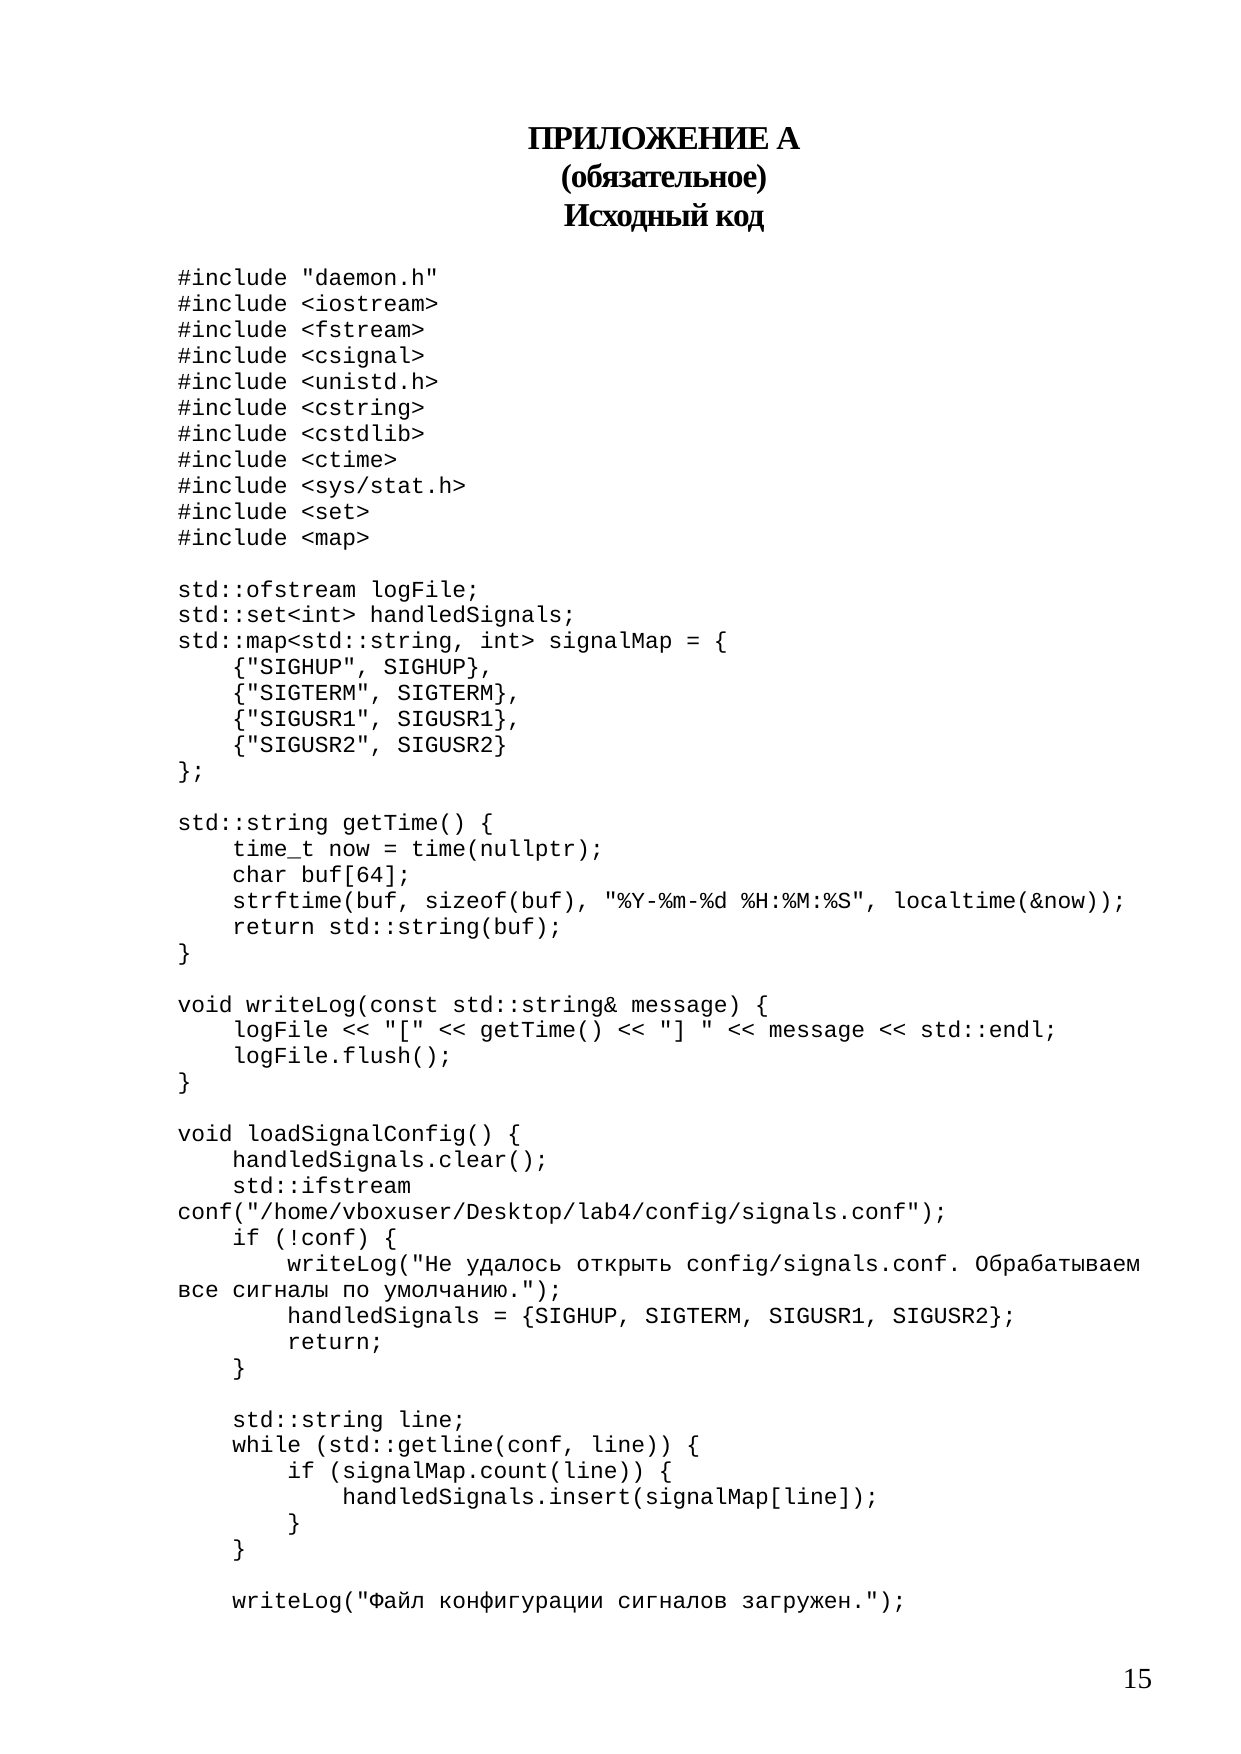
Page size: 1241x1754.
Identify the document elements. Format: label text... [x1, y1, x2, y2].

text writeLog("Файл конфигурации сигналов загружен."); [177, 1589, 1152, 1615]
text std::set<int> handledSignals; [177, 604, 1152, 630]
text } [177, 1356, 1152, 1382]
text std::ofstream logFile; [177, 578, 1152, 604]
text while (std::getline(conf, line)) { [177, 1434, 1152, 1460]
text #include <set> [177, 500, 1152, 526]
text #include <csignal> [177, 344, 1152, 370]
text void loadSignalConfig() { [177, 1123, 1152, 1148]
text #include <ctime> [177, 448, 1152, 474]
text logFile.flush(); [177, 1045, 1152, 1071]
text handledSignals = {SIGHUP, SIGTERM, SIGUSR1, SIGUSR2}; [177, 1304, 1152, 1330]
text {"SIGHUP", SIGHUP}, [177, 656, 1152, 682]
text std::ifstream conf("/home/vboxuser/Desktop/lab4/config/signals.conf"); [177, 1174, 1152, 1226]
text void writeLog(const std::string& message) { [177, 993, 1152, 1019]
text } [177, 1512, 1152, 1538]
text } [177, 1538, 1152, 1563]
text std::map<std::string, int> signalMap = { [177, 630, 1152, 656]
text {"SIGUSR2", SIGUSR2} [177, 733, 1152, 759]
text std::string line; [177, 1408, 1152, 1434]
text handledSignals.clear(); [177, 1148, 1152, 1174]
text #include <sys/stat.h> [177, 474, 1152, 500]
text logFile << "[" << getTime() << "] " << message << std::endl; [177, 1019, 1152, 1045]
text }; [177, 759, 1152, 785]
text #include <cstring> [177, 396, 1152, 422]
text #include <map> [177, 526, 1152, 552]
text #include <cstdlib> [177, 422, 1152, 448]
text return std::string(buf); [177, 915, 1152, 941]
text } [177, 941, 1152, 967]
text {"SIGTERM", SIGTERM}, [177, 682, 1152, 708]
text #include <iostream> [177, 293, 1152, 318]
text return; [177, 1330, 1152, 1356]
text #include "daemon.h" [177, 267, 1152, 293]
text char buf[64]; [177, 863, 1152, 889]
text strftime(buf, sizeof(buf), "%Y-%m-%d %H:%M:%S", localtime(&now)); [177, 889, 1152, 915]
text std::string getTime() { [177, 811, 1152, 837]
text handledSignals.insert(signalMap[line]); [177, 1486, 1152, 1512]
text ПРИЛОЖЕНИЕ А [177, 118, 1152, 156]
text } [177, 1071, 1152, 1097]
text #include <fstream> [177, 318, 1152, 344]
text {"SIGUSR1", SIGUSR1}, [177, 708, 1152, 733]
text writeLog("Не удалось открыть config/signals.conf. Обрабатываем все сигналы по умолчанию."); [177, 1252, 1152, 1304]
text if (!conf) { [177, 1226, 1152, 1252]
text (обязательное) [177, 156, 1152, 195]
text Исходный код [177, 195, 1152, 233]
text if (signalMap.count(line)) { [177, 1460, 1152, 1486]
text #include <unistd.h> [177, 370, 1152, 396]
text time_t now = time(nullptr); [177, 837, 1152, 863]
